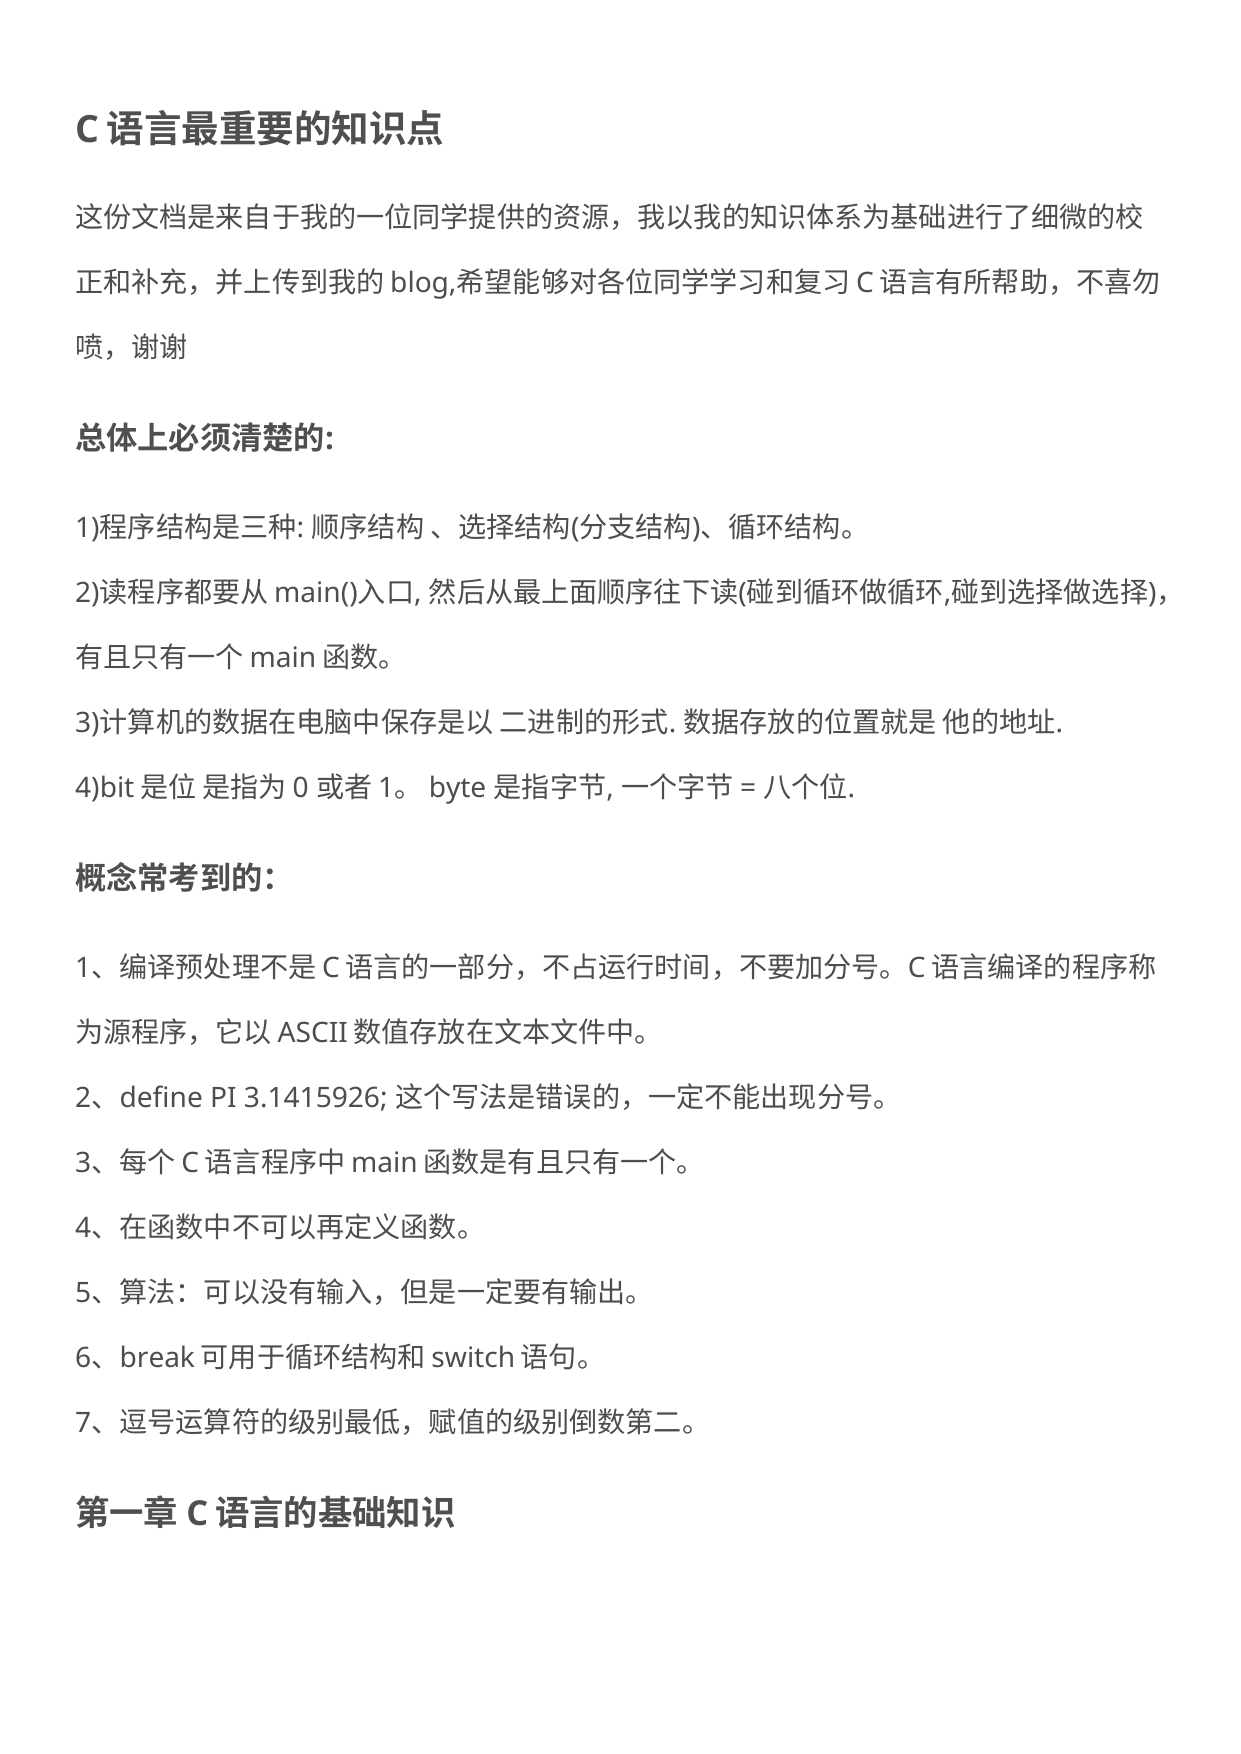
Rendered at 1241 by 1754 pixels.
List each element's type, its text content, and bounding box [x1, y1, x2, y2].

text 1、编译预处理不是C语言的一部分，不占运行时间，不要加分号。C语言编译的程序称为源程序，它以ASCII数值存放在文本文件中。 2、define PI 3.1415926; 这个写法是错误的，一定不能出现分号。 3、每个C语言程序中main函数是有且只有一个。 4、在函数中不可以再定义函数。 5、算法：可以没有输入，但是一定要有输出。 6、break可用于循环结构和switch语句。 7、逗号运算符的级别最低，赋值的级别倒数第二。 [75, 933, 1165, 1453]
subtitle 概念常考到的： [75, 843, 1165, 908]
subtitle 第一章 C语言的基础知识 [75, 1478, 1165, 1543]
subtitle 总体上必须清楚的: [75, 403, 1165, 468]
subtitle C语言最重要的知识点 [75, 93, 1165, 158]
text 1)程序结构是三种: 顺序结构 、选择结构(分支结构)、循环结构。 2)读程序都要从main()入口, 然后从最上面顺序往下读(碰到循环做循环,碰到选择做选择)，有且只有一个main函数。 3)计算机的数据在电脑中保存是以 二进制的形式. 数据存放的位置就是 他的地址. 4)bit是位 是指为0 或者1。 byte 是指字节, 一个字节 = 八个位. [75, 493, 1165, 818]
text 这份文档是来自于我的一位同学提供的资源，我以我的知识体系为基础进行了细微的校正和补充，并上传到我的blog,希望能够对各位同学学习和复习C语言有所帮助，不喜勿喷，谢谢 [75, 183, 1165, 378]
